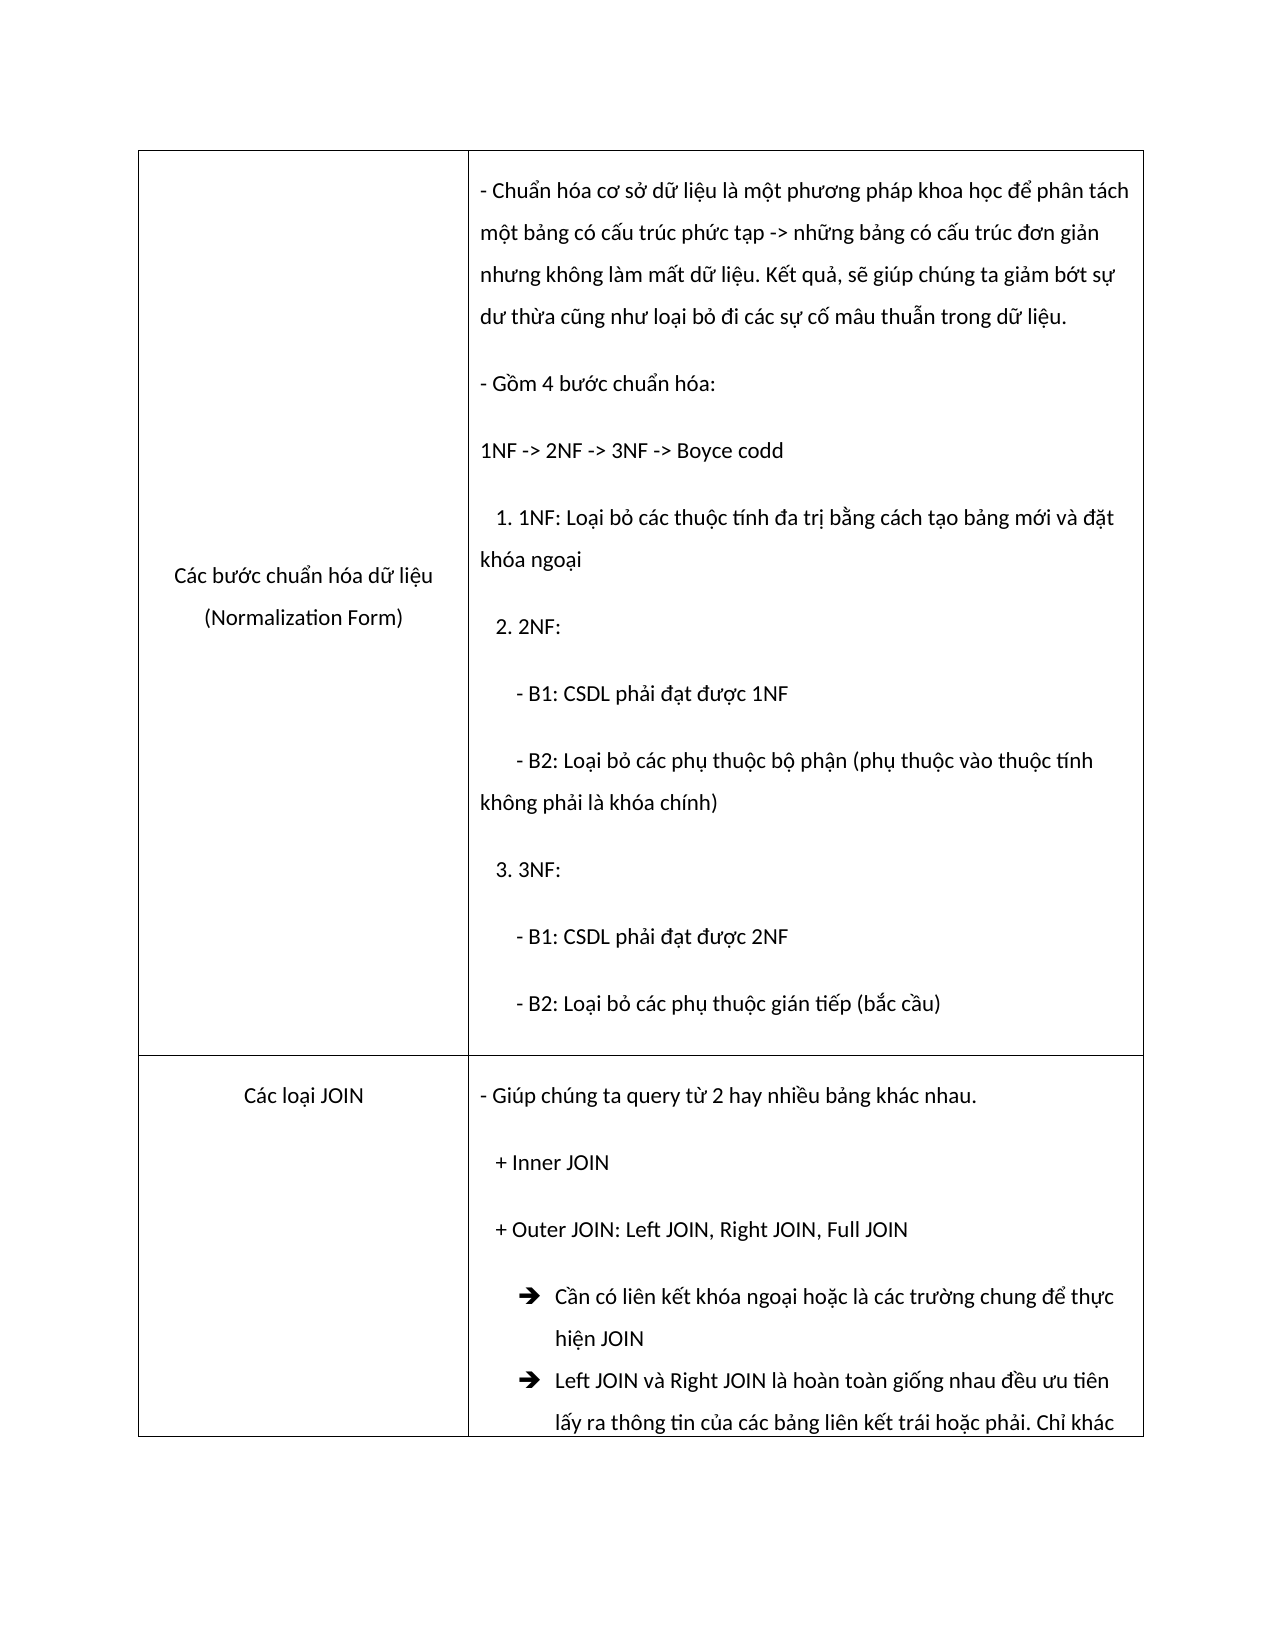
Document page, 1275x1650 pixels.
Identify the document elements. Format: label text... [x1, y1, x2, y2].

table_header - Chuẩn hóa cơ sở dữ liệu là một phương pháp khoa học để phân tách một bảng có cấu trúc phức tạp -> những bảng có cấu trúc đơn giản nhưng không làm mất dữ liệu. Kết quả, sẽ giúp chúng ta giảm bớt sự dư thừa cũng như loại bỏ đi các sự cố mâu thuẫn trong dữ liệu. - Gồm 4 bước chuẩn hóa: 1NF -> 2NF -> 3NF -> Boyce codd 1. 1NF: Loại bỏ các thuộc tính đa trị bằng cách tạo bảng mới và đặt khóa ngoại 2. 2NF: - B1: CSDL phải đạt được 1NF - B2: Loại bỏ các phụ thuộc bộ phận (phụ thuộc vào thuộc tính không phải là khóa chính) 3. 3NF: - B1: CSDL phải đạt được 2NF - B2: Loại bỏ các phụ thuộc gián tiếp (bắc cầu) [469, 151, 1143, 1055]
table_cell Các loại JOIN [139, 1056, 468, 1436]
table_header Các bước chuẩn hóa dữ liệu (Normalization Form) [139, 151, 468, 1055]
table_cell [469, 1056, 1143, 1436]
